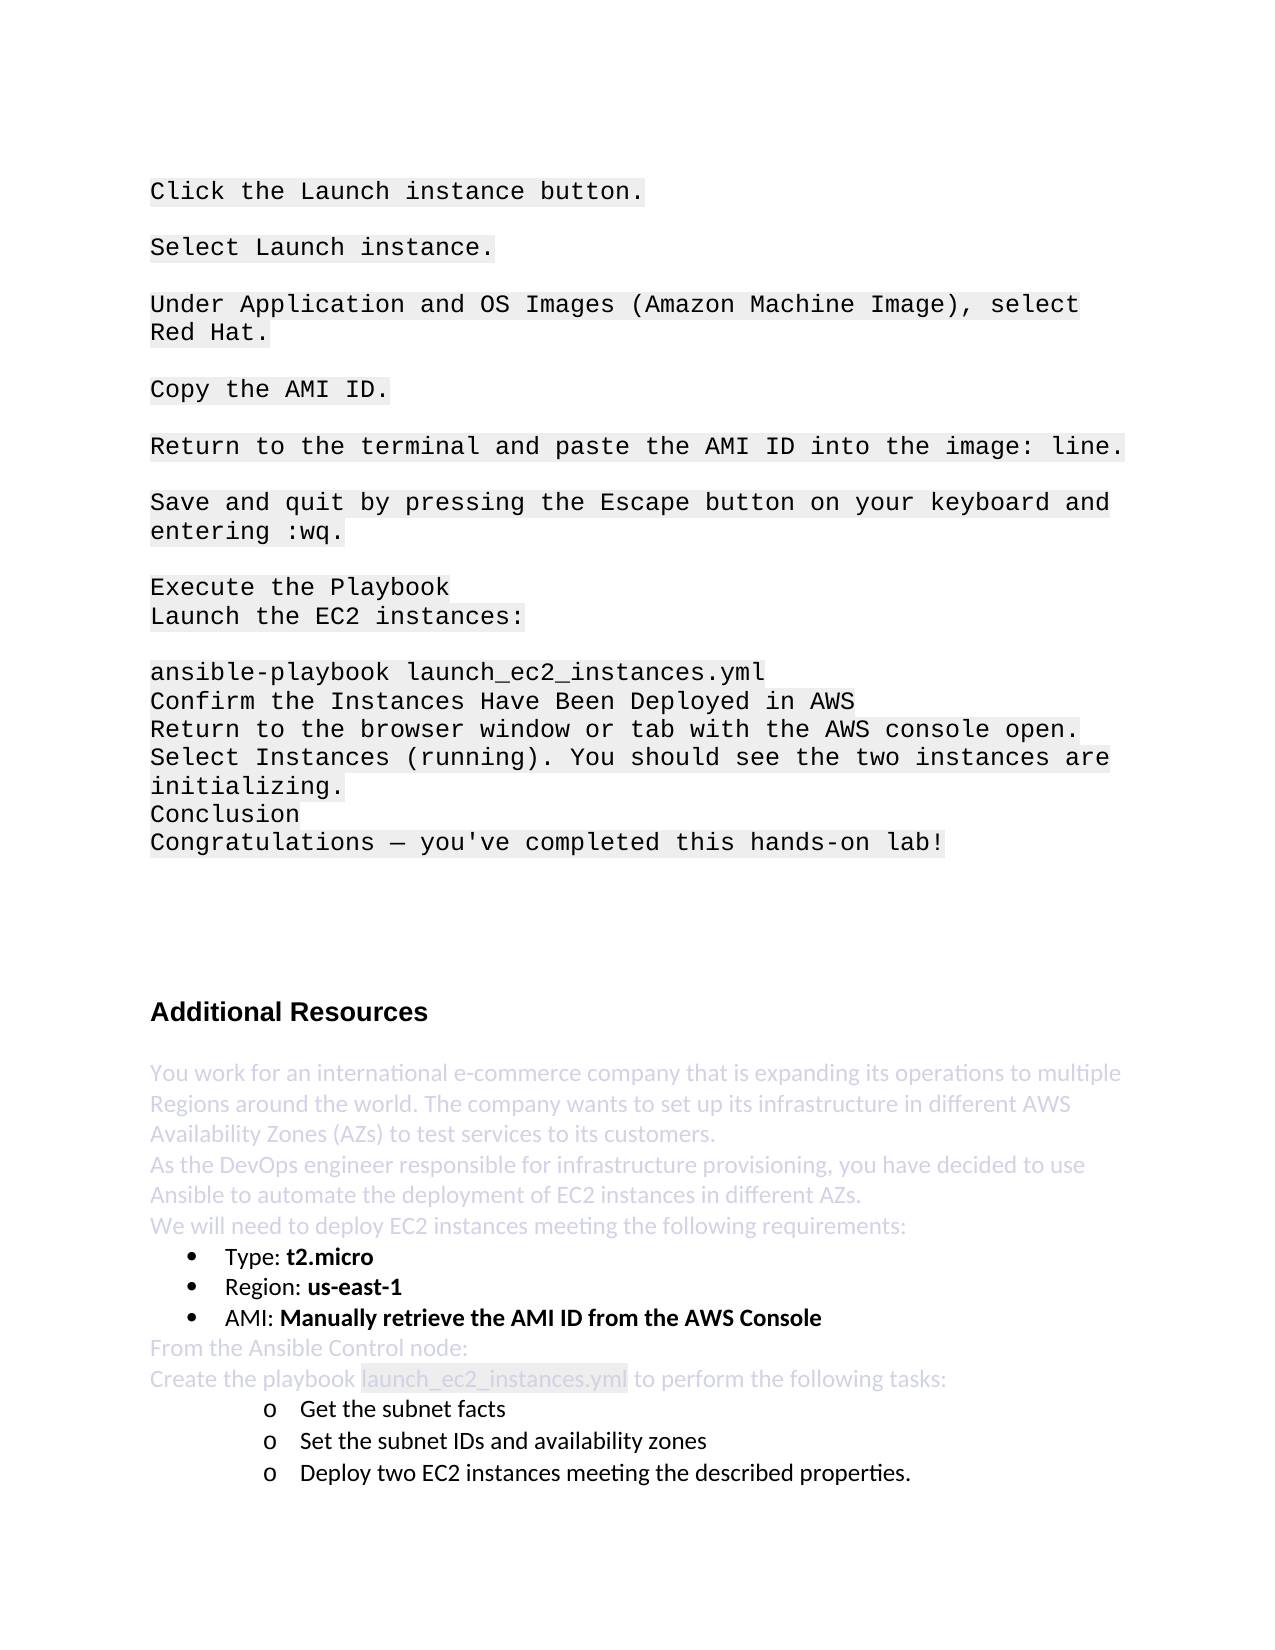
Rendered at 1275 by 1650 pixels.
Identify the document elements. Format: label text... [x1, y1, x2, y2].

list Deploy two EC2 instances meeting the described properties. [262, 1457, 1125, 1488]
text As the DevOps engineer responsible for infrastructure provisioning, you have decided to use Ansible to automate the deployment of EC2 instances in different AZs. [150, 1149, 1125, 1210]
text Create the playbook launch_ec2_instances.yml to perform the following tasks: [150, 1363, 361, 1393]
list Type: t2.micro [187, 1241, 1125, 1271]
list AMI: Manually retrieve the AMI ID from the AWS Console [187, 1302, 1125, 1332]
text We will need to deploy EC2 instances meeting the following requirements: [150, 1210, 1125, 1241]
text From the Ansible Control node: [150, 1332, 1125, 1363]
subtitle Additional Resources [150, 996, 1125, 1027]
text You work for an international e-commerce company that is expanding its operations to multiple Regions around the world. The company wants to set up its infrastructure in different AWS Availability Zones (AZs) to test services to its customers. [150, 1027, 1125, 1149]
text Create the playbook launch_ec2_instances.yml to perform the following tasks: [628, 1363, 1125, 1393]
list Region: us-east-1 [187, 1271, 1125, 1302]
list Set the subnet IDs and availability zones [262, 1425, 1125, 1457]
list Get the subnet facts [262, 1393, 1125, 1425]
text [150, 150, 1125, 433]
